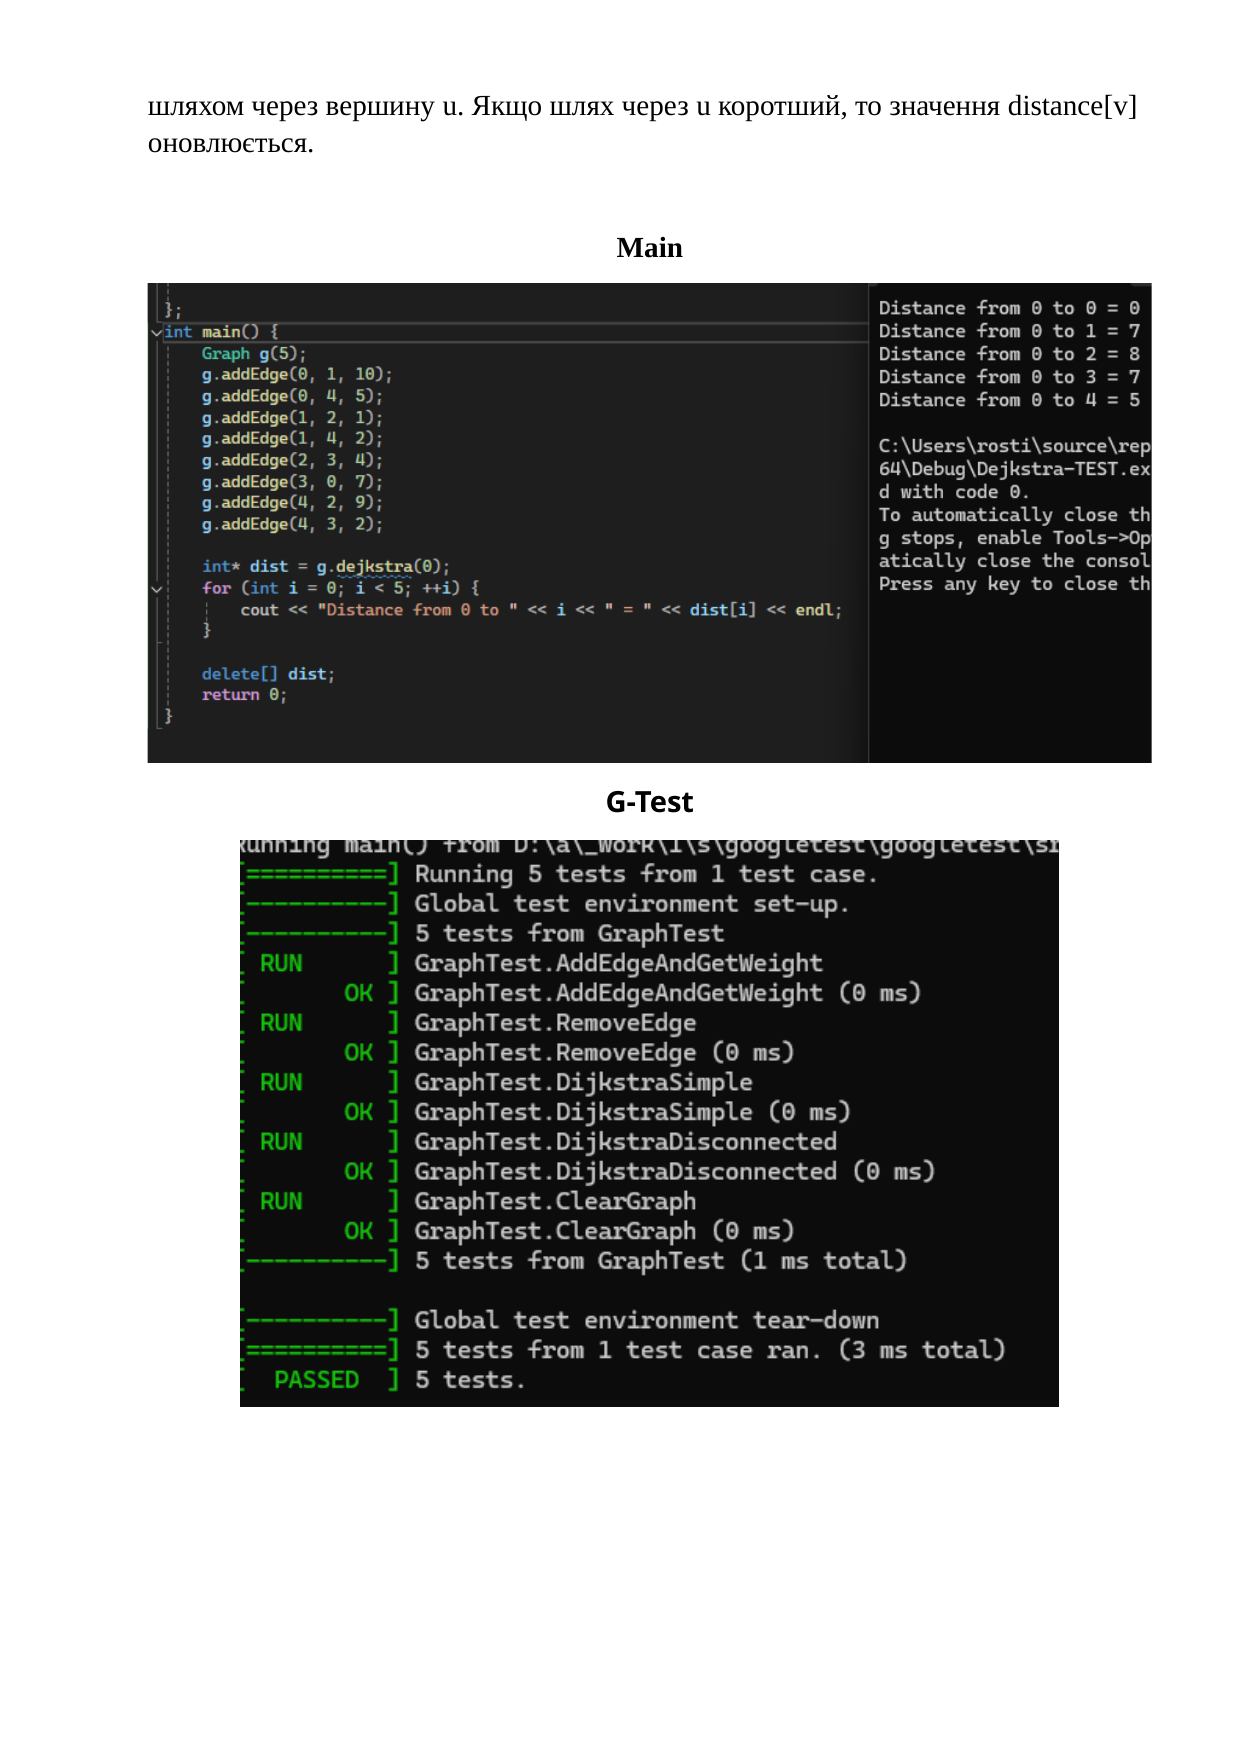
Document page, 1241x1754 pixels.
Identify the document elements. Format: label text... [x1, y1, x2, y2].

text G-Test [148, 781, 1152, 821]
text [148, 88, 1152, 158]
text Main [148, 230, 1152, 264]
picture [147, 283, 1152, 763]
picture [240, 840, 1059, 1407]
